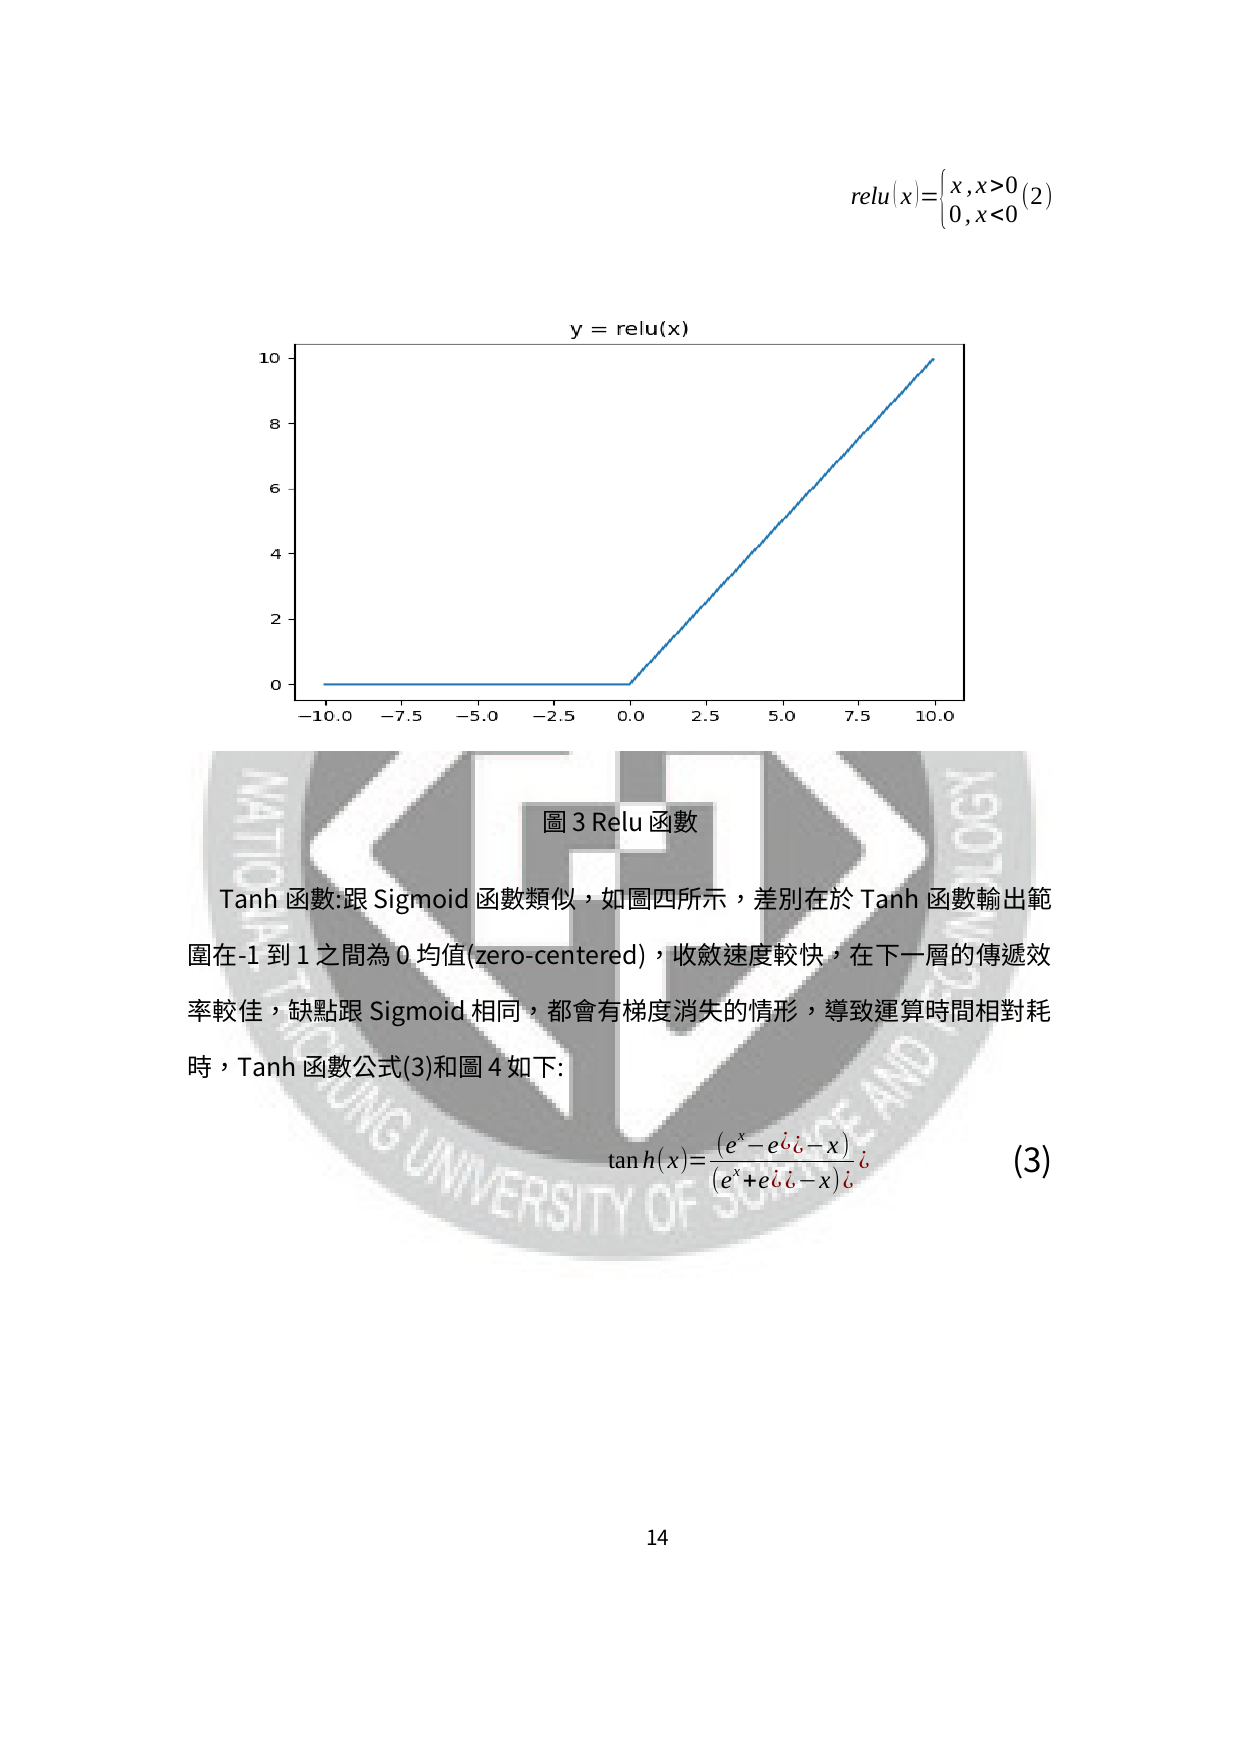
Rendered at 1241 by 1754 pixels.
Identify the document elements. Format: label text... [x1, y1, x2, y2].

text (3) [187, 1124, 1053, 1199]
text Tanh 函數:跟Sigmoid函數類似，如圖四所示，差別在於Tanh 函數輸出範圍在-1到1之間為0均值(zero-centered)，收斂速度較快，在下一層的傳遞效率較佳，缺點跟Sigmoid相同，都會有梯度消失的情形，導致運算時間相對耗時，Tanh 函數公式(3)和圖4如下: [187, 878, 1053, 1085]
picture [187, 287, 1053, 802]
picture [187, 839, 1053, 878]
picture [187, 1199, 1053, 1278]
text 圖3 Relu函數 [187, 802, 1053, 839]
picture [187, 1085, 1053, 1124]
